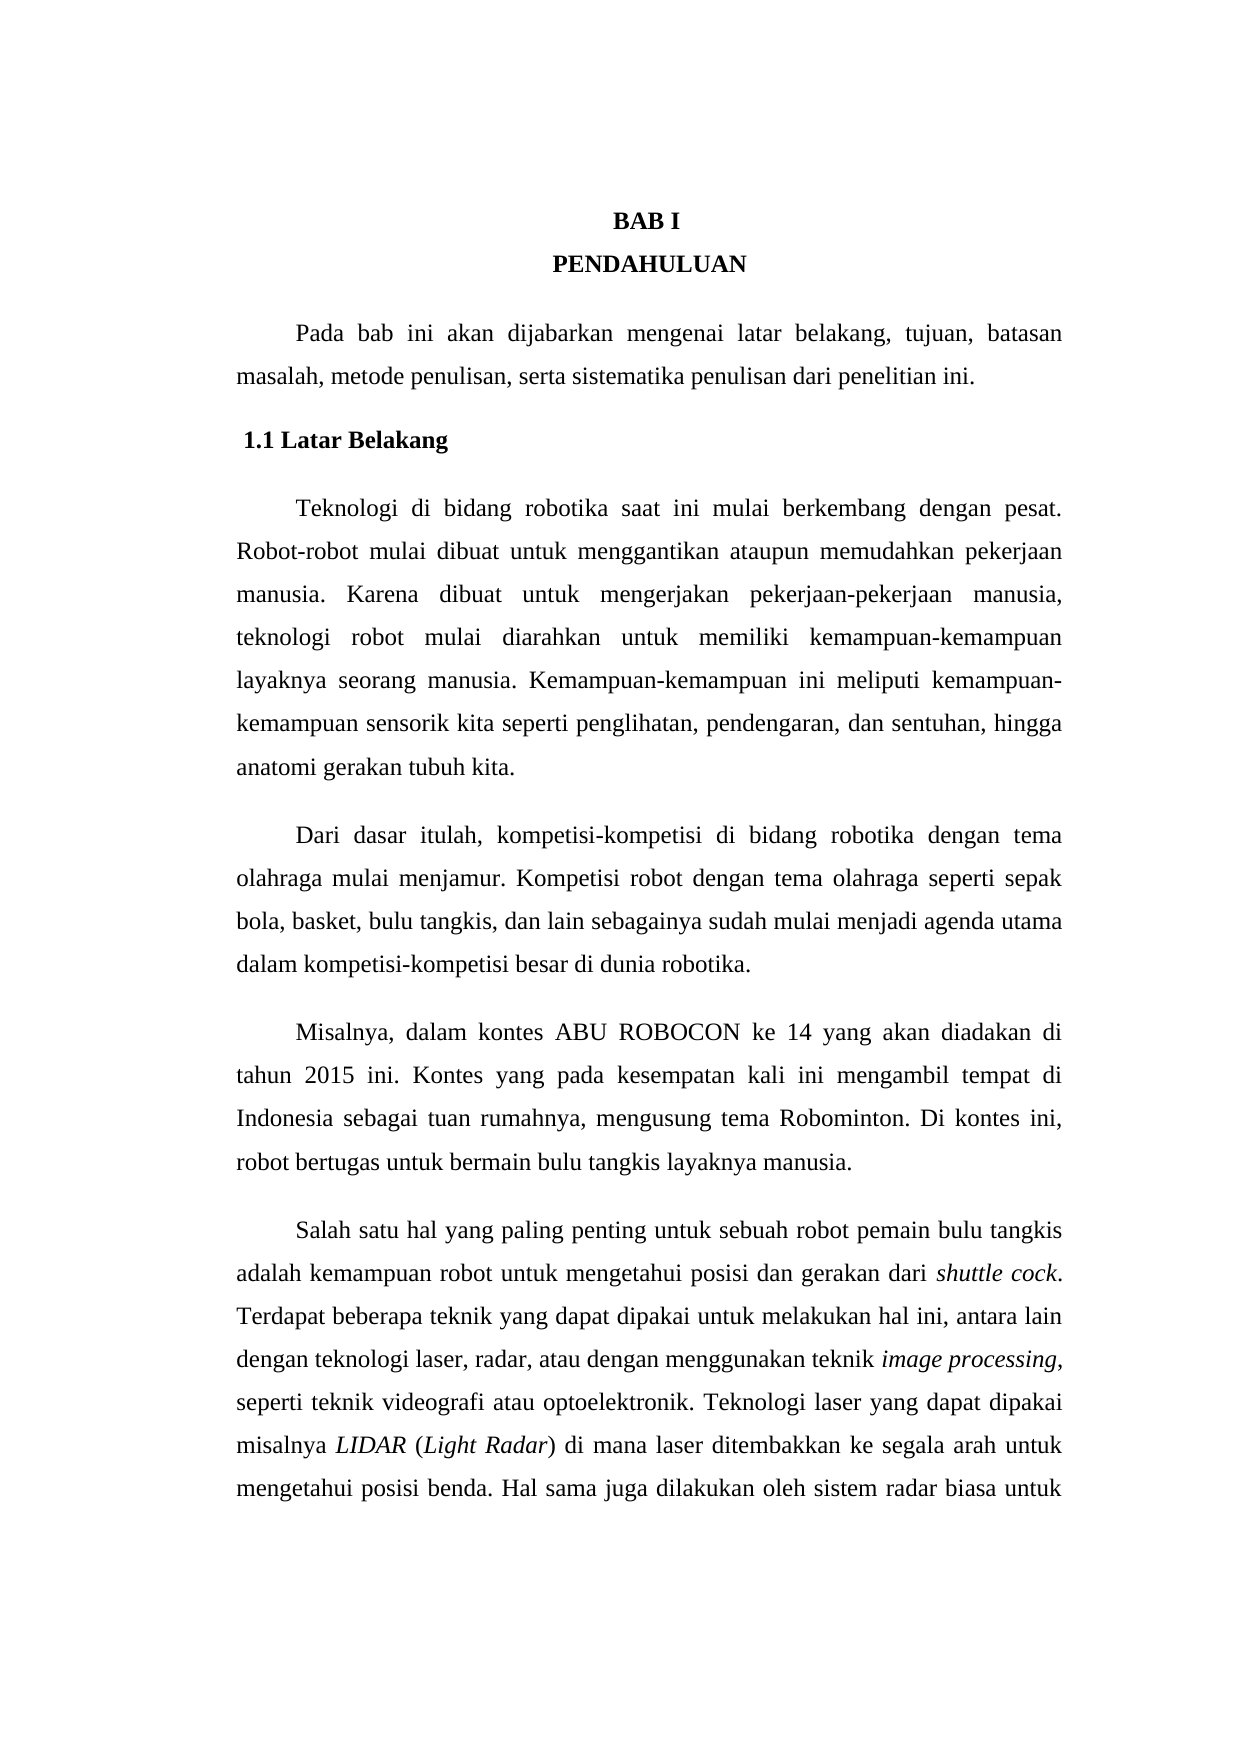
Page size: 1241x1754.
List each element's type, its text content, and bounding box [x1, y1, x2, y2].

text Pada bab ini akan dijabarkan mengenai latar belakang, tujuan, batasan masalah, metode penulisan, serta sistematika penulisan dari penelitian ini. [236, 318, 1063, 389]
text Dari dasar itulah, kompetisi-kompetisi di bidang robotika dengan tema olahraga mulai menjamur. Kompetisi robot dengan tema olahraga seperti sepak bola, basket, bulu tangkis, dan lain sebagainya sudah mulai menjadi agenda utama dalam kompetisi-kompetisi besar di dunia robotika. [236, 820, 1063, 978]
subtitle BAB I PENDAHULUAN [236, 206, 1063, 278]
text Misalnya, dalam kontes ABU ROBOCON ke 14 yang akan diadakan di tahun 2015 ini. Kontes yang pada kesempatan kali ini mengambil tempat di Indonesia sebagai tuan rumahnya, mengusung tema Robominton. Di kontes ini, robot bertugas untuk bermain bulu tangkis layaknya manusia. [236, 1017, 1063, 1175]
text Teknologi di bidang robotika saat ini mulai berkembang dengan pesat. Robot-robot mulai dibuat untuk menggantikan ataupun memudahkan pekerjaan manusia. Karena dibuat untuk mengerjakan pekerjaan-pekerjaan manusia, teknologi robot mulai diarahkan untuk memiliki kemampuan-kemampuan layaknya seorang manusia. Kemampuan-kemampuan ini meliputi kemampuan-kemampuan sensorik kita seperti penglihatan, pendengaran, dan sentuhan, hingga anatomi gerakan tubuh kita. [236, 493, 1063, 780]
subtitle Latar Belakang [243, 425, 1063, 453]
